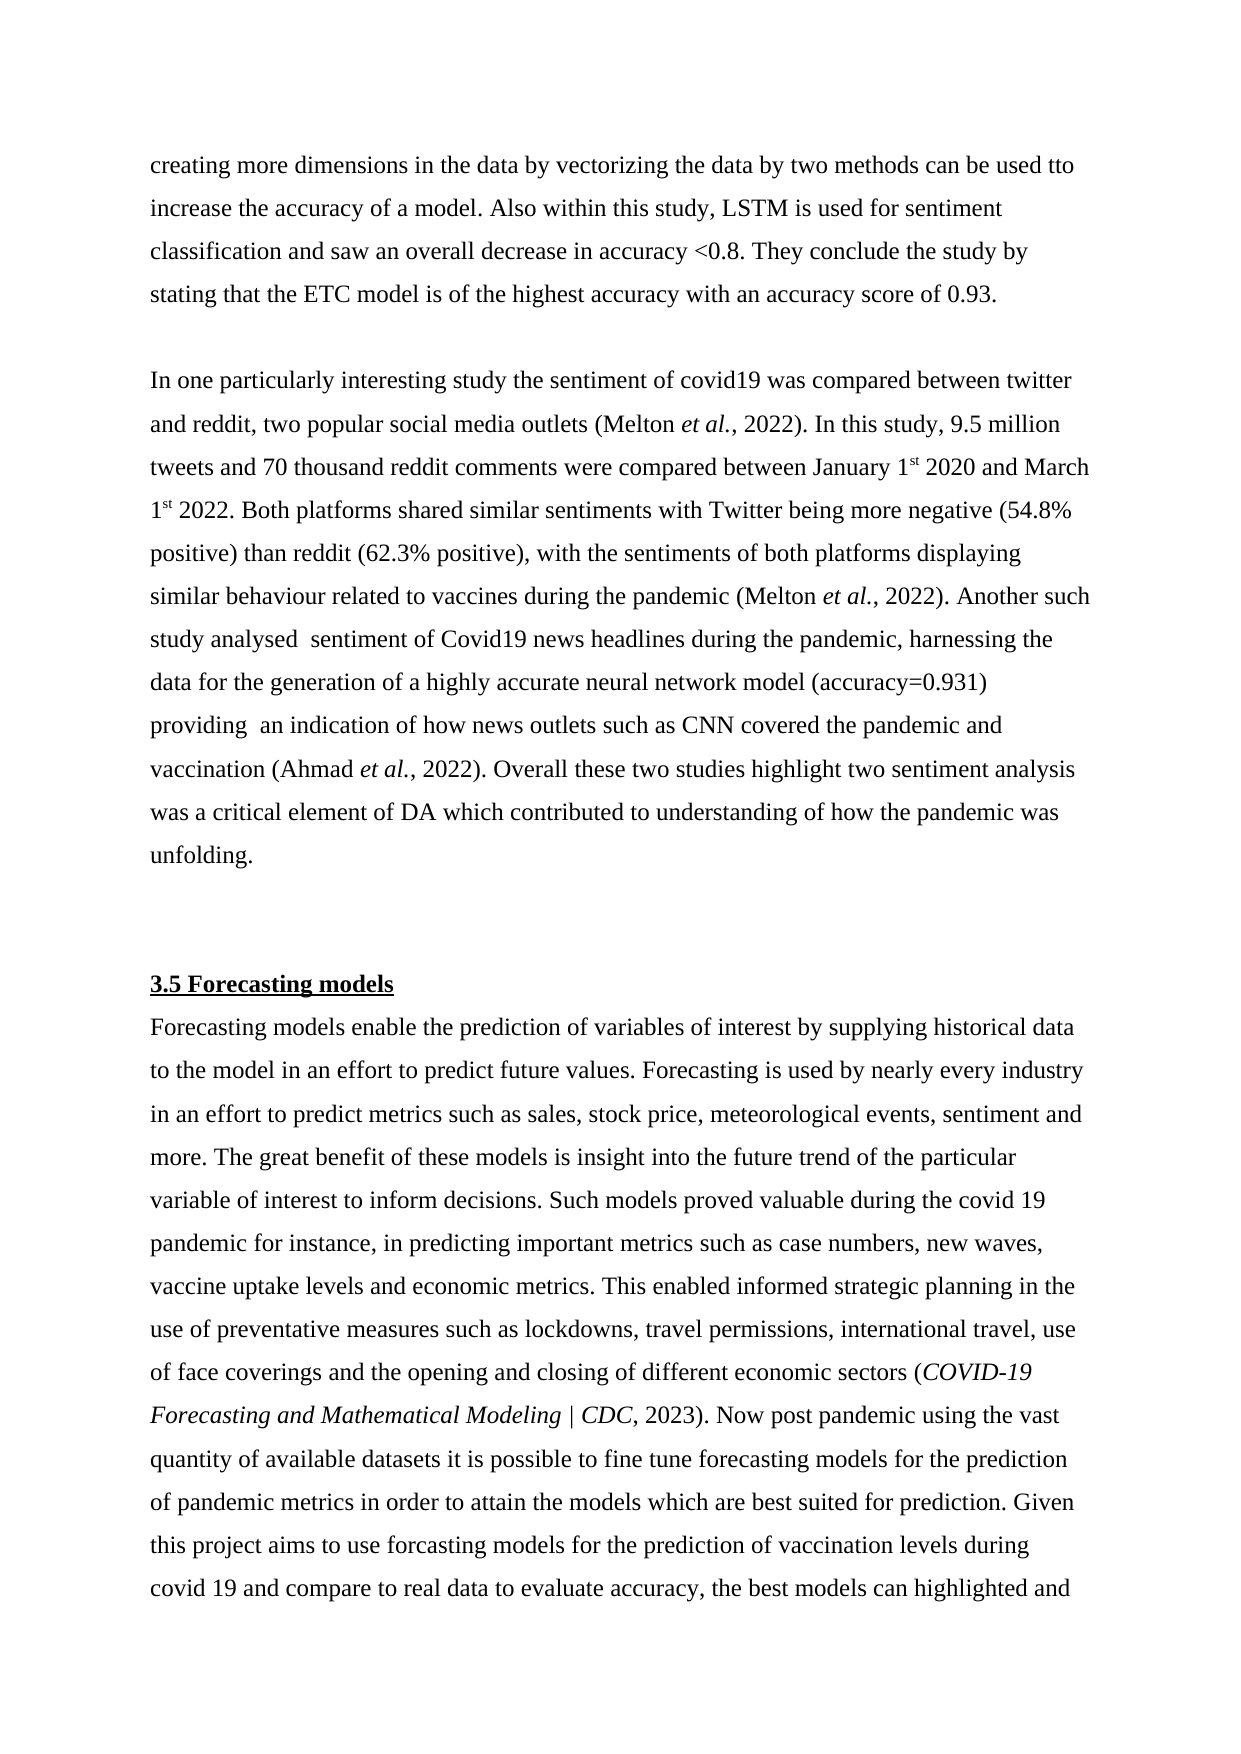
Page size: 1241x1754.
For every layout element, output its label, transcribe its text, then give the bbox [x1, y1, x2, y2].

text 3.5 Forecasting models [150, 969, 1090, 998]
text In one particularly interesting study the sentiment of covid19 was compared between twitter and reddit, two popular social media outlets (Melton et al., 2022). In this study, 9.5 million tweets and 70 thousand reddit comments were compared between January 1st 2020 and March 1st 2022. Both platforms shared similar sentiments with Twitter being more negative (54.8% positive) than reddit (62.3% positive), with the sentiments of both platforms displaying similar behaviour related to vaccines during the pandemic (Melton et al., 2022). Another such study analysed sentiment of Covid19 news headlines during the pandemic, harnessing the data for the generation of a highly accurate neural network model (accuracy=0.931) providing an indication of how news outlets such as CNN covered the pandemic and vaccination (Ahmad et al., 2022). Overall these two studies highlight two sentiment analysis was a critical element of DA which contributed to understanding of how the pandemic was unfolding. [150, 366, 1090, 869]
